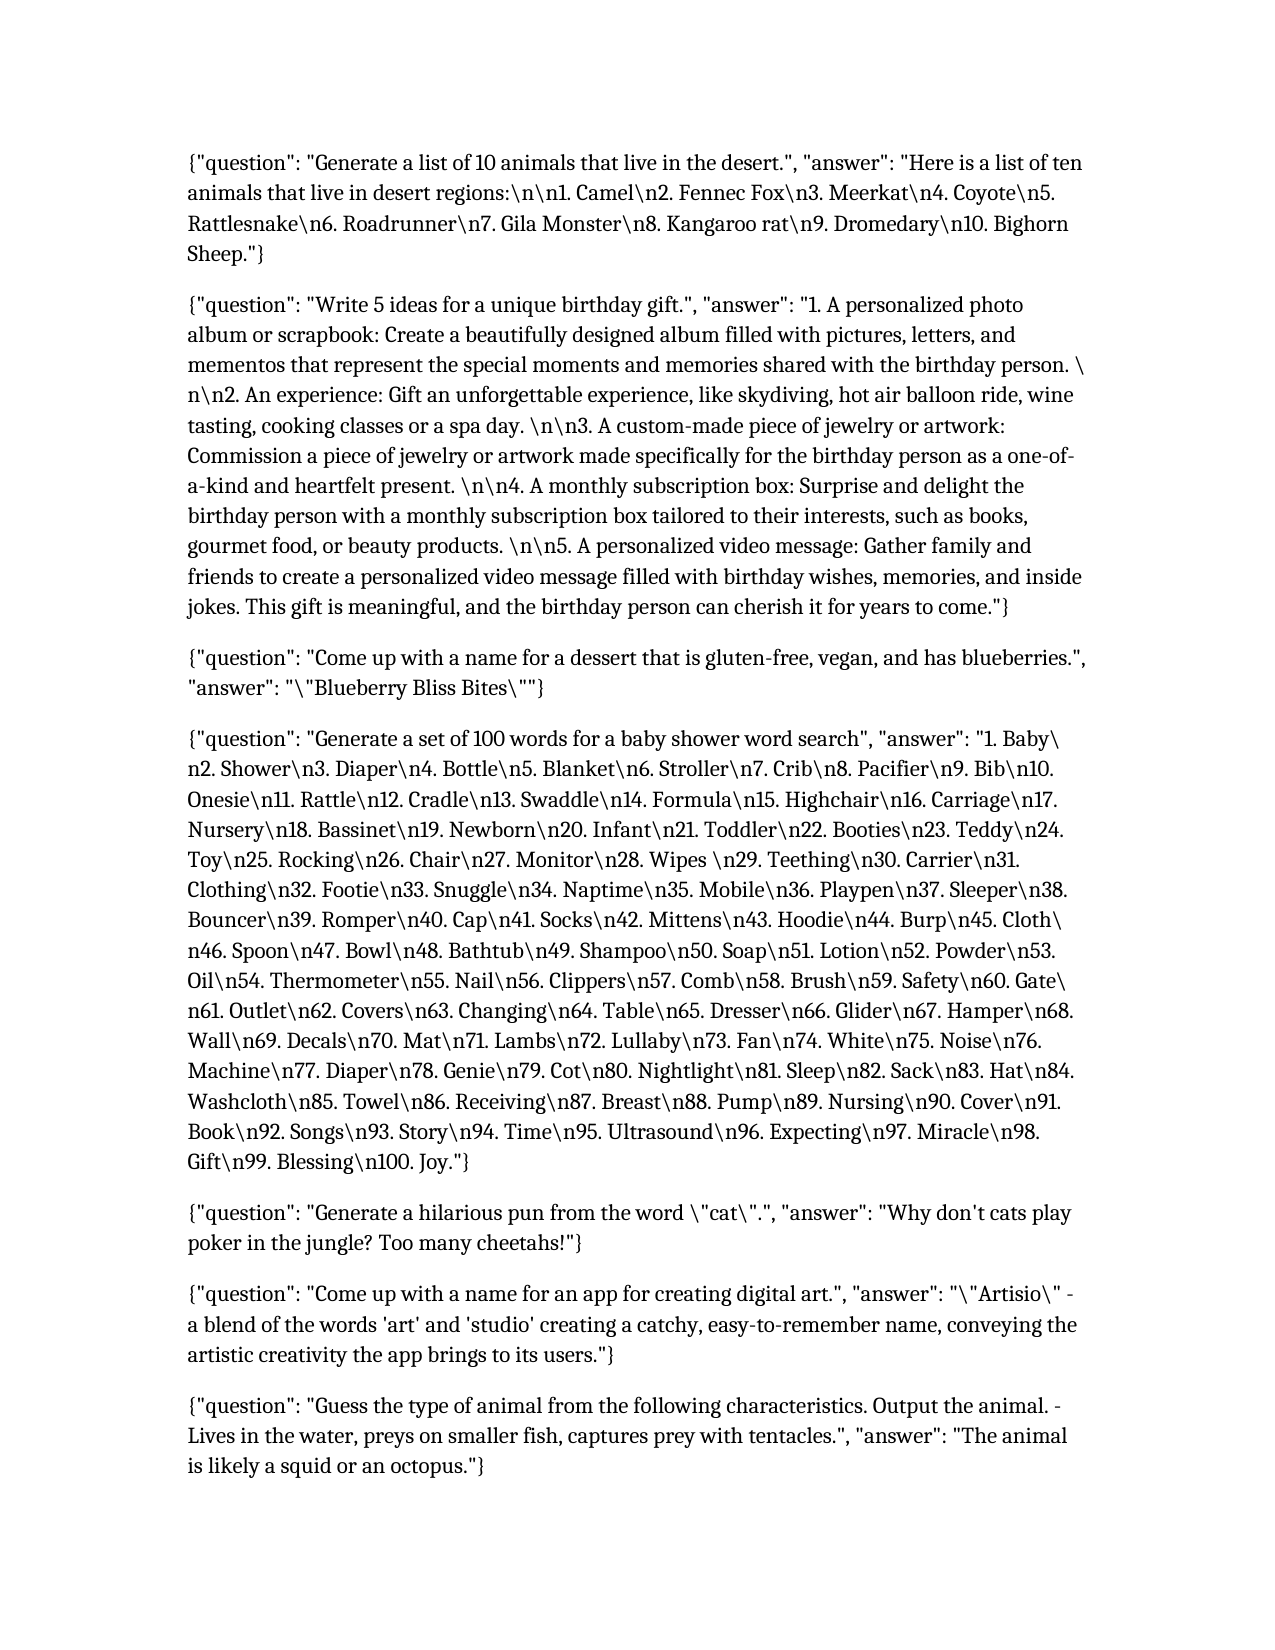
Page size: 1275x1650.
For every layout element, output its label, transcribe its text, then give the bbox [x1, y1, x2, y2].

text {"question": "Generate a set of 100 words for a baby shower word search", "answer": "1. Baby\n2. Shower\n3. Diaper\n4. Bottle\n5. Blanket\n6. Stroller\n7. Crib\n8. Pacifier\n9. Bib\n10. Onesie\n11. Rattle\n12. Cradle\n13. Swaddle\n14. Formula\n15. Highchair\n16. Carriage\n17. Nursery\n18. Bassinet\n19. Newborn\n20. Infant\n21. Toddler\n22. Booties\n23. Teddy\n24. Toy\n25. Rocking\n26. Chair\n27. Monitor\n28. Wipes \n29. Teething\n30. Carrier\n31. Clothing\n32. Footie\n33. Snuggle\n34. Naptime\n35. Mobile\n36. Playpen\n37. Sleeper\n38. Bouncer\n39. Romper\n40. Cap\n41. Socks\n42. Mittens\n43. Hoodie\n44. Burp\n45. Cloth\n46. Spoon\n47. Bowl\n48. Bathtub\n49. Shampoo\n50. Soap\n51. Lotion\n52. Powder\n53. Oil\n54. Thermometer\n55. Nail\n56. Clippers\n57. Comb\n58. Brush\n59. Safety\n60. Gate\n61. Outlet\n62. Covers\n63. Changing\n64. Table\n65. Dresser\n66. Glider\n67. Hamper\n68. Wall\n69. Decals\n70. Mat\n71. Lambs\n72. Lullaby\n73. Fan\n74. White\n75. Noise\n76. Machine\n77. Diaper\n78. Genie\n79. Cot\n80. Nightlight\n81. Sleep\n82. Sack\n83. Hat\n84. Washcloth\n85. Towel\n86. Receiving\n87. Breast\n88. Pump\n89. Nursing\n90. Cover\n91. Book\n92. Songs\n93. Story\n94. Time\n95. Ultrasound\n96. Expecting\n97. Miracle\n98. Gift\n99. Blessing\n100. Joy."} [187, 726, 1087, 1175]
text {"question": "Guess the type of animal from the following characteristics. Output the animal. - Lives in the water, preys on smaller fish, captures prey with tentacles.", "answer": "The animal is likely a squid or an octopus."} [187, 1393, 1087, 1479]
text {"question": "Write 5 ideas for a unique birthday gift.", "answer": "1. A personalized photo album or scrapbook: Create a beautifully designed album filled with pictures, letters, and mementos that represent the special moments and memories shared with the birthday person. \n\n2. An experience: Gift an unforgettable experience, like skydiving, hot air balloon ride, wine tasting, cooking classes or a spa day. \n\n3. A custom-made piece of jewelry or artwork: Commission a piece of jewelry or artwork made specifically for the birthday person as a one-of-a-kind and heartfelt present. \n\n4. A monthly subscription box: Surprise and delight the birthday person with a monthly subscription box tailored to their interests, such as books, gourmet food, or beauty products. \n\n5. A personalized video message: Gather family and friends to create a personalized video message filled with birthday wishes, memories, and inside jokes. This gift is meaningful, and the birthday person can cherish it for years to come."} [187, 292, 1087, 620]
text {"question": "Come up with a name for a dessert that is gluten-free, vegan, and has blueberries.", "answer": "\"Blueberry Bliss Bites\""} [187, 645, 1087, 701]
text {"question": "Generate a hilarious pun from the word \"cat\".", "answer": "Why don't cats play poker in the jungle? Too many cheetahs!"} [187, 1200, 1087, 1257]
text {"question": "Generate a list of 10 animals that live in the desert.", "answer": "Here is a list of ten animals that live in desert regions:\n\n1. Camel\n2. Fennec Fox\n3. Meerkat\n4. Coyote\n5. Rattlesnake\n6. Roadrunner\n7. Gila Monster\n8. Kangaroo rat\n9. Dromedary\n10. Bighorn Sheep."} [187, 150, 1087, 267]
text {"question": "Come up with a name for an app for creating digital art.", "answer": "\"Artisio\" - a blend of the words 'art' and 'studio' creating a catchy, easy-to-remember name, conveying the artistic creativity the app brings to its users."} [187, 1281, 1087, 1368]
